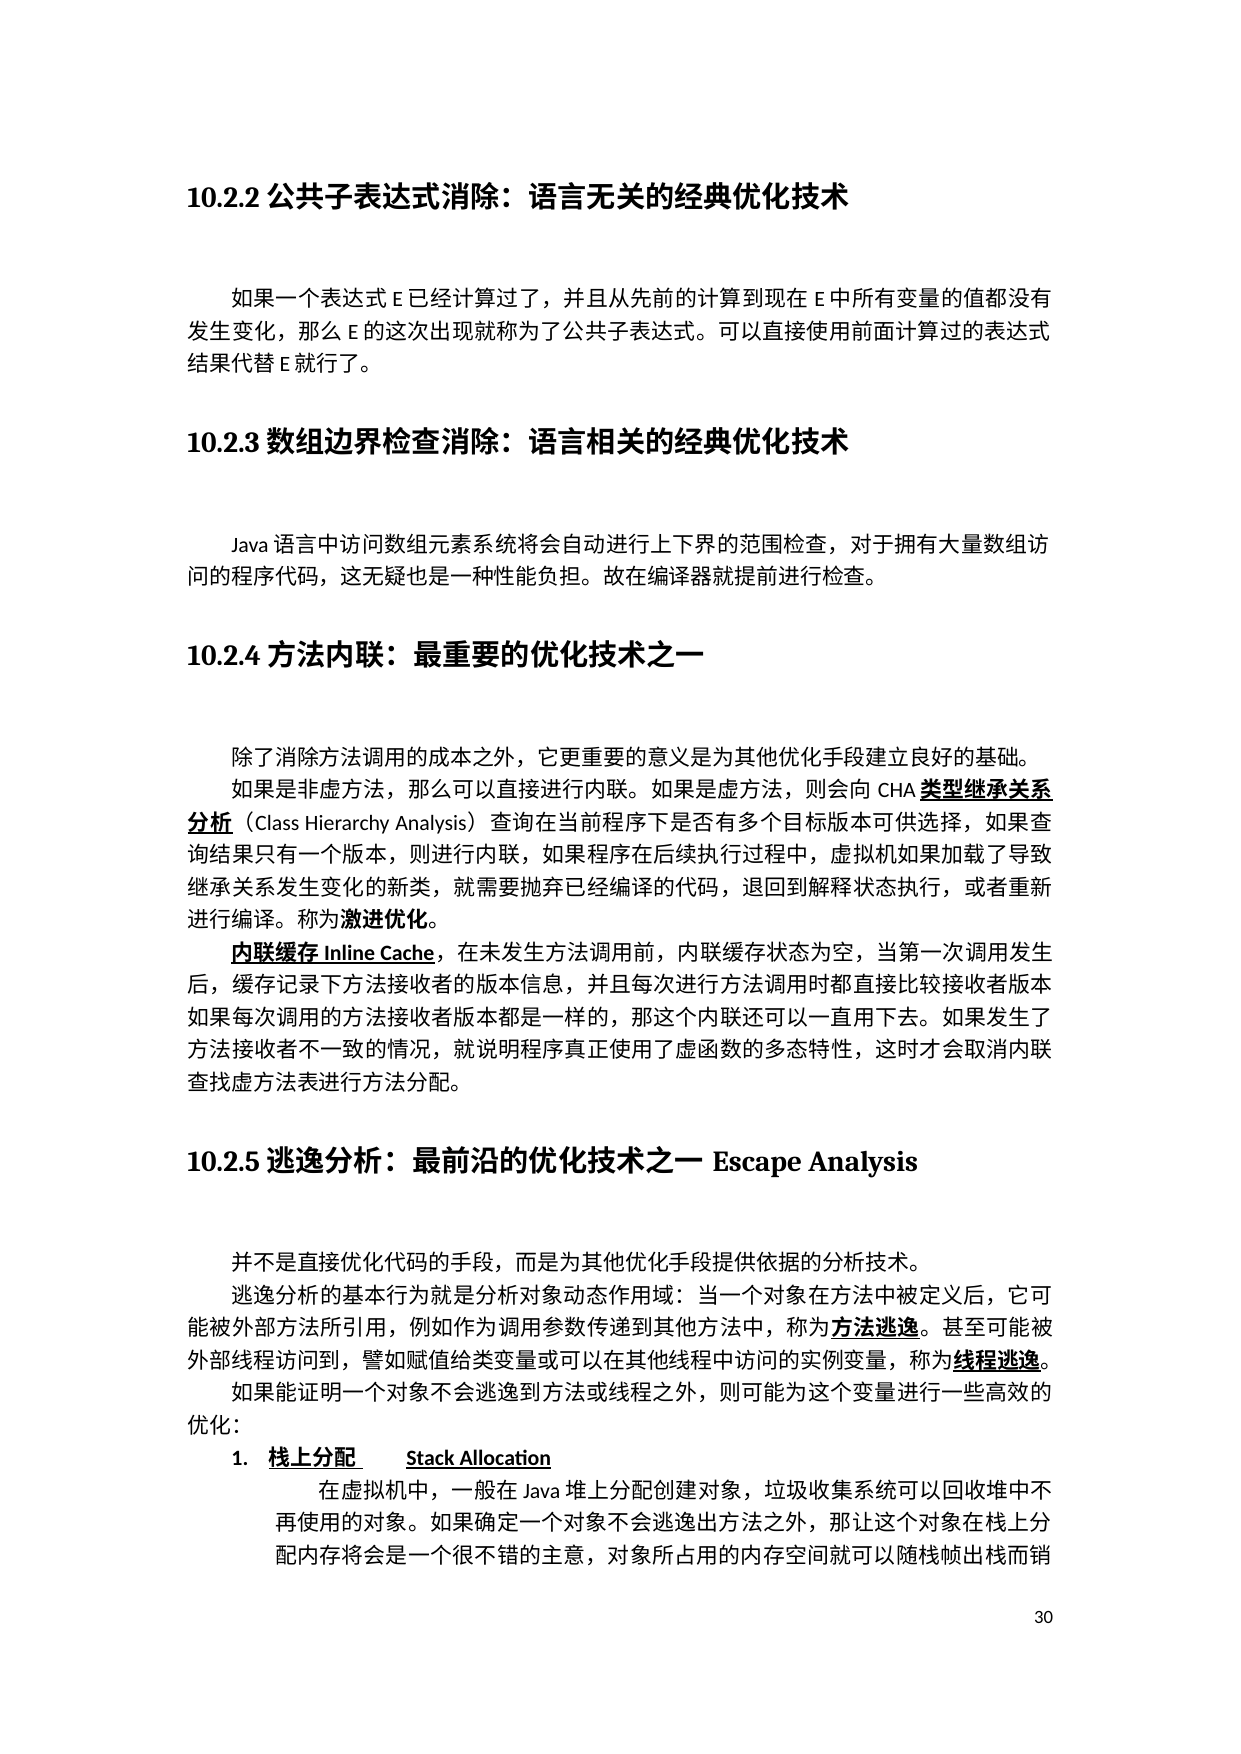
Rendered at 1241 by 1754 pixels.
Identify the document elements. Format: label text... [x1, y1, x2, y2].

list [275, 1472, 1053, 1570]
subtitle 10.2.3 数组边界检查消除：语言相关的经典优化技术 [187, 407, 1053, 472]
text 如果能证明一个对象不会逃逸到方法或线程之外，则可能为这个变量进行一些高效的优化： [187, 1375, 1053, 1440]
text 如果一个表达式E已经计算过了，并且从先前的计算到现在E中所有变量的值都没有发生变化，那么E的这次出现就称为了公共子表达式。可以直接使用前面计算过的表达式结果代替E就行了。 [187, 281, 1053, 378]
text 并不是直接优化代码的手段，而是为其他优化手段提供依据的分析技术。 [187, 1245, 1053, 1277]
text Java语言中访问数组元素系统将会自动进行上下界的范围检查，对于拥有大量数组访问的程序代码，这无疑也是一种性能负担。故在编译器就提前进行检查。 [187, 526, 1053, 591]
subtitle 10.2.5 逃逸分析：最前沿的优化技术之一 Escape Analysis [187, 1126, 1053, 1191]
text 逃逸分析的基本行为就是分析对象动态作用域：当一个对象在方法中被定义后，它可能被外部方法所引用，例如作为调用参数传递到其他方法中，称为方法逃逸。甚至可能被外部线程访问到，譬如赋值给类变量或可以在其他线程中访问的实例变量，称为线程逃逸。 [187, 1277, 1053, 1375]
subtitle 10.2.2 公共子表达式消除：语言无关的经典优化技术 [187, 162, 1053, 227]
subtitle 10.2.4 方法内联：最重要的优化技术之一 [187, 621, 1053, 686]
text 内联缓存Inline Cache，在未发生方法调用前，内联缓存状态为空，当第一次调用发生后，缓存记录下方法接收者的版本信息，并且每次进行方法调用时都直接比较接收者版本，如果每次调用的方法接收者版本都是一样的，那这个内联还可以一直用下去。如果发生了方法接收者不一致的情况，就说明程序真正使用了虚函数的多态特性，这时才会取消内联，查找虚方法表进行方法分配。 [187, 934, 1053, 1097]
list 栈上分配 Stack Allocation [231, 1440, 1053, 1472]
text 如果是非虚方法，那么可以直接进行内联。如果是虚方法，则会向CHA类型继承关系分析（Class Hierarchy Analysis）查询在当前程序下是否有多个目标版本可供选择，如果查询结果只有一个版本，则进行内联，如果程序在后续执行过程中，虚拟机如果加载了导致继承关系发生变化的新类，就需要抛弃已经编译的代码，退回到解释状态执行，或者重新进行编译。称为激进优化。 [187, 772, 1053, 934]
text 除了消除方法调用的成本之外，它更重要的意义是为其他优化手段建立良好的基础。 [187, 739, 1053, 772]
